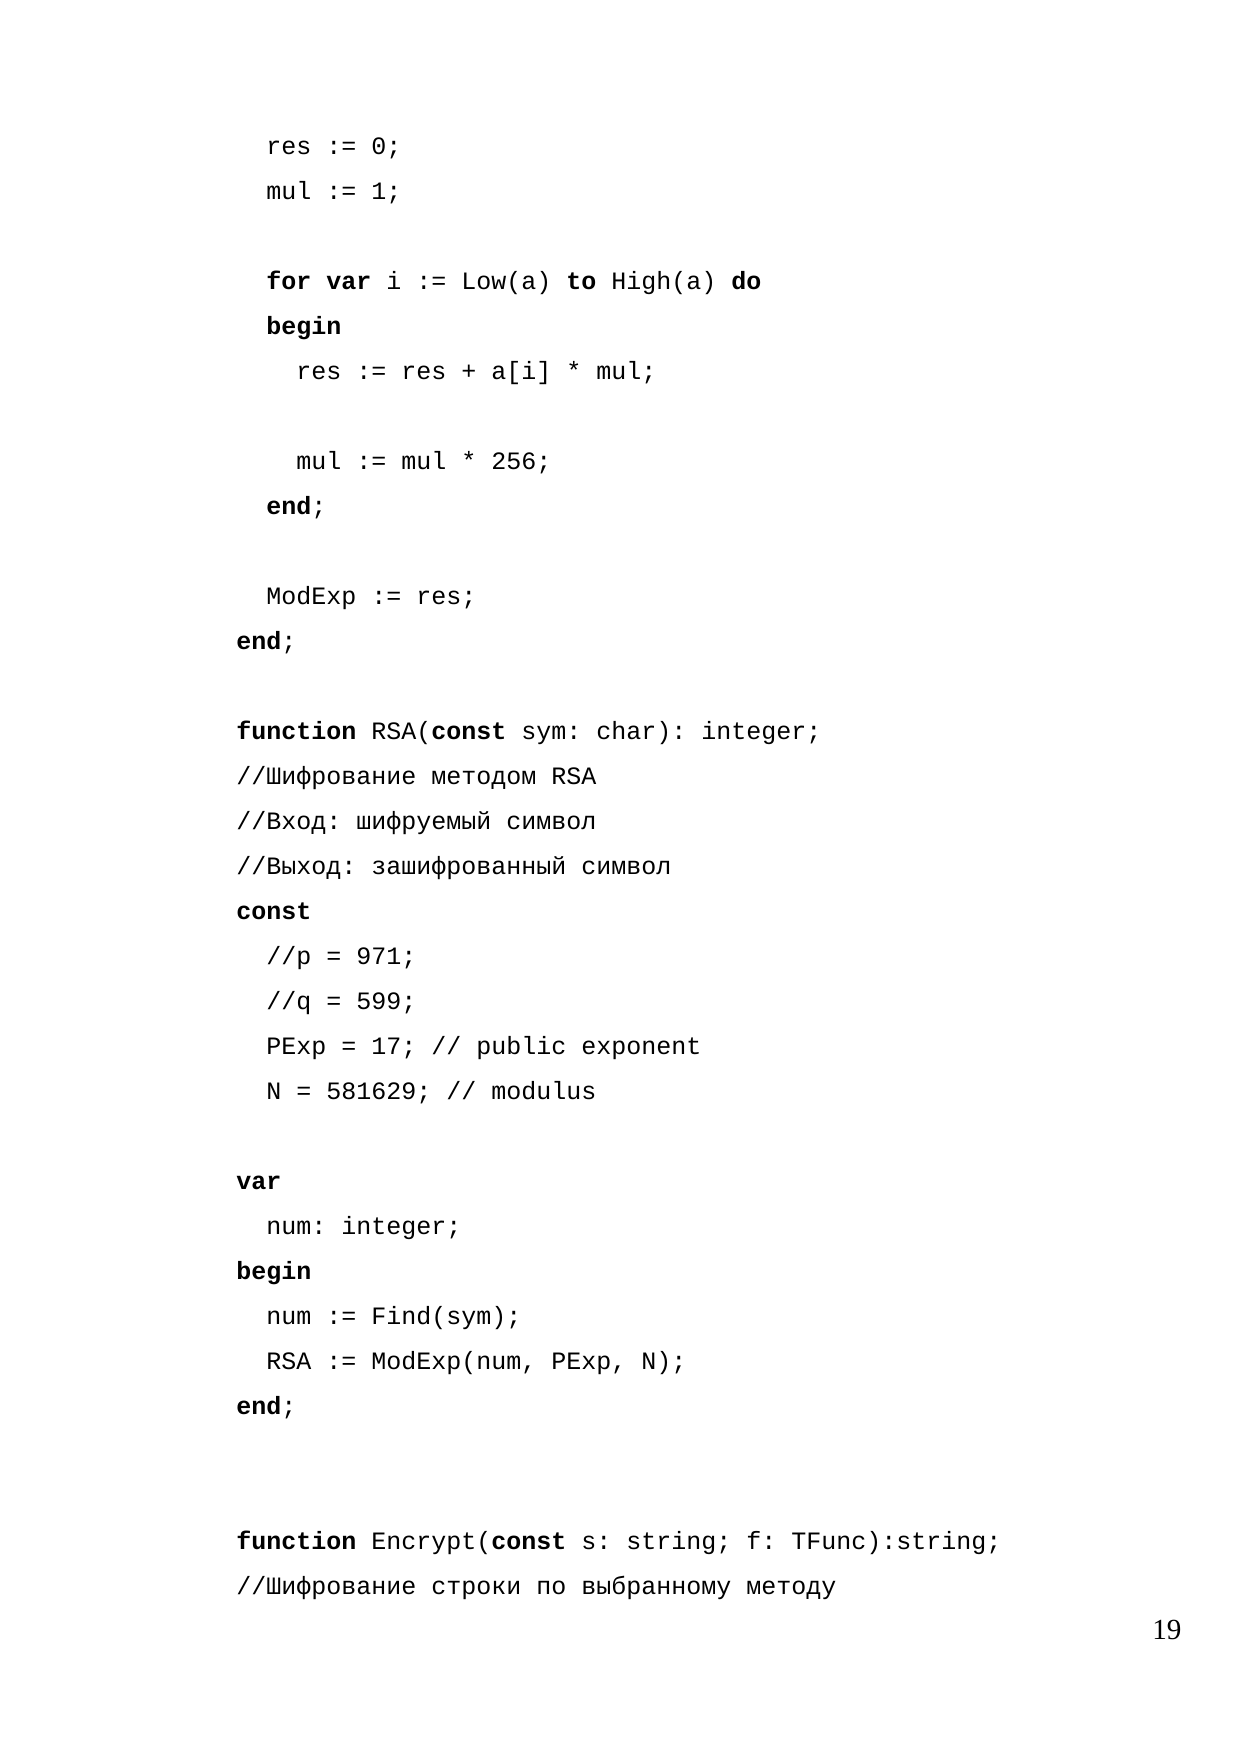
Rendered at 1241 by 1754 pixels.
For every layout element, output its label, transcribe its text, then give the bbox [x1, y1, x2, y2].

text ModExp := res; [236, 584, 1122, 612]
text end; [236, 1394, 1122, 1422]
text //Выход: зашифрованный символ [236, 854, 1122, 882]
text begin [236, 1259, 1122, 1287]
text //Шифрование строки по выбранному методу [236, 1574, 1122, 1602]
text mul := mul * 256; [236, 449, 1122, 477]
text var [236, 1169, 1122, 1197]
text res := 0; [236, 134, 1122, 162]
text begin [236, 314, 1122, 342]
text //Вход: шифруемый символ [236, 809, 1122, 837]
text //Шифрование методом RSA [236, 764, 1122, 792]
text const [236, 899, 1122, 927]
text num: integer; [236, 1214, 1122, 1242]
text end; [236, 494, 1122, 522]
text //p = 971; [236, 944, 1122, 972]
text for var i := Low(a) to High(a) do [236, 269, 1122, 297]
text function Encrypt(const s: string; f: TFunc):string; [236, 1529, 1122, 1557]
text //q = 599; [236, 989, 1122, 1017]
text end; [236, 629, 1122, 657]
text N = 581629; // modulus [236, 1079, 1122, 1107]
text function RSA(const sym: char): integer; [236, 719, 1122, 747]
text res := res + a[i] * mul; [236, 359, 1122, 387]
text RSA := ModExp(num, PExp, N); [236, 1349, 1122, 1377]
text PExp = 17; // public exponent [236, 1034, 1122, 1062]
text num := Find(sym); [236, 1304, 1122, 1332]
text mul := 1; [236, 179, 1122, 207]
